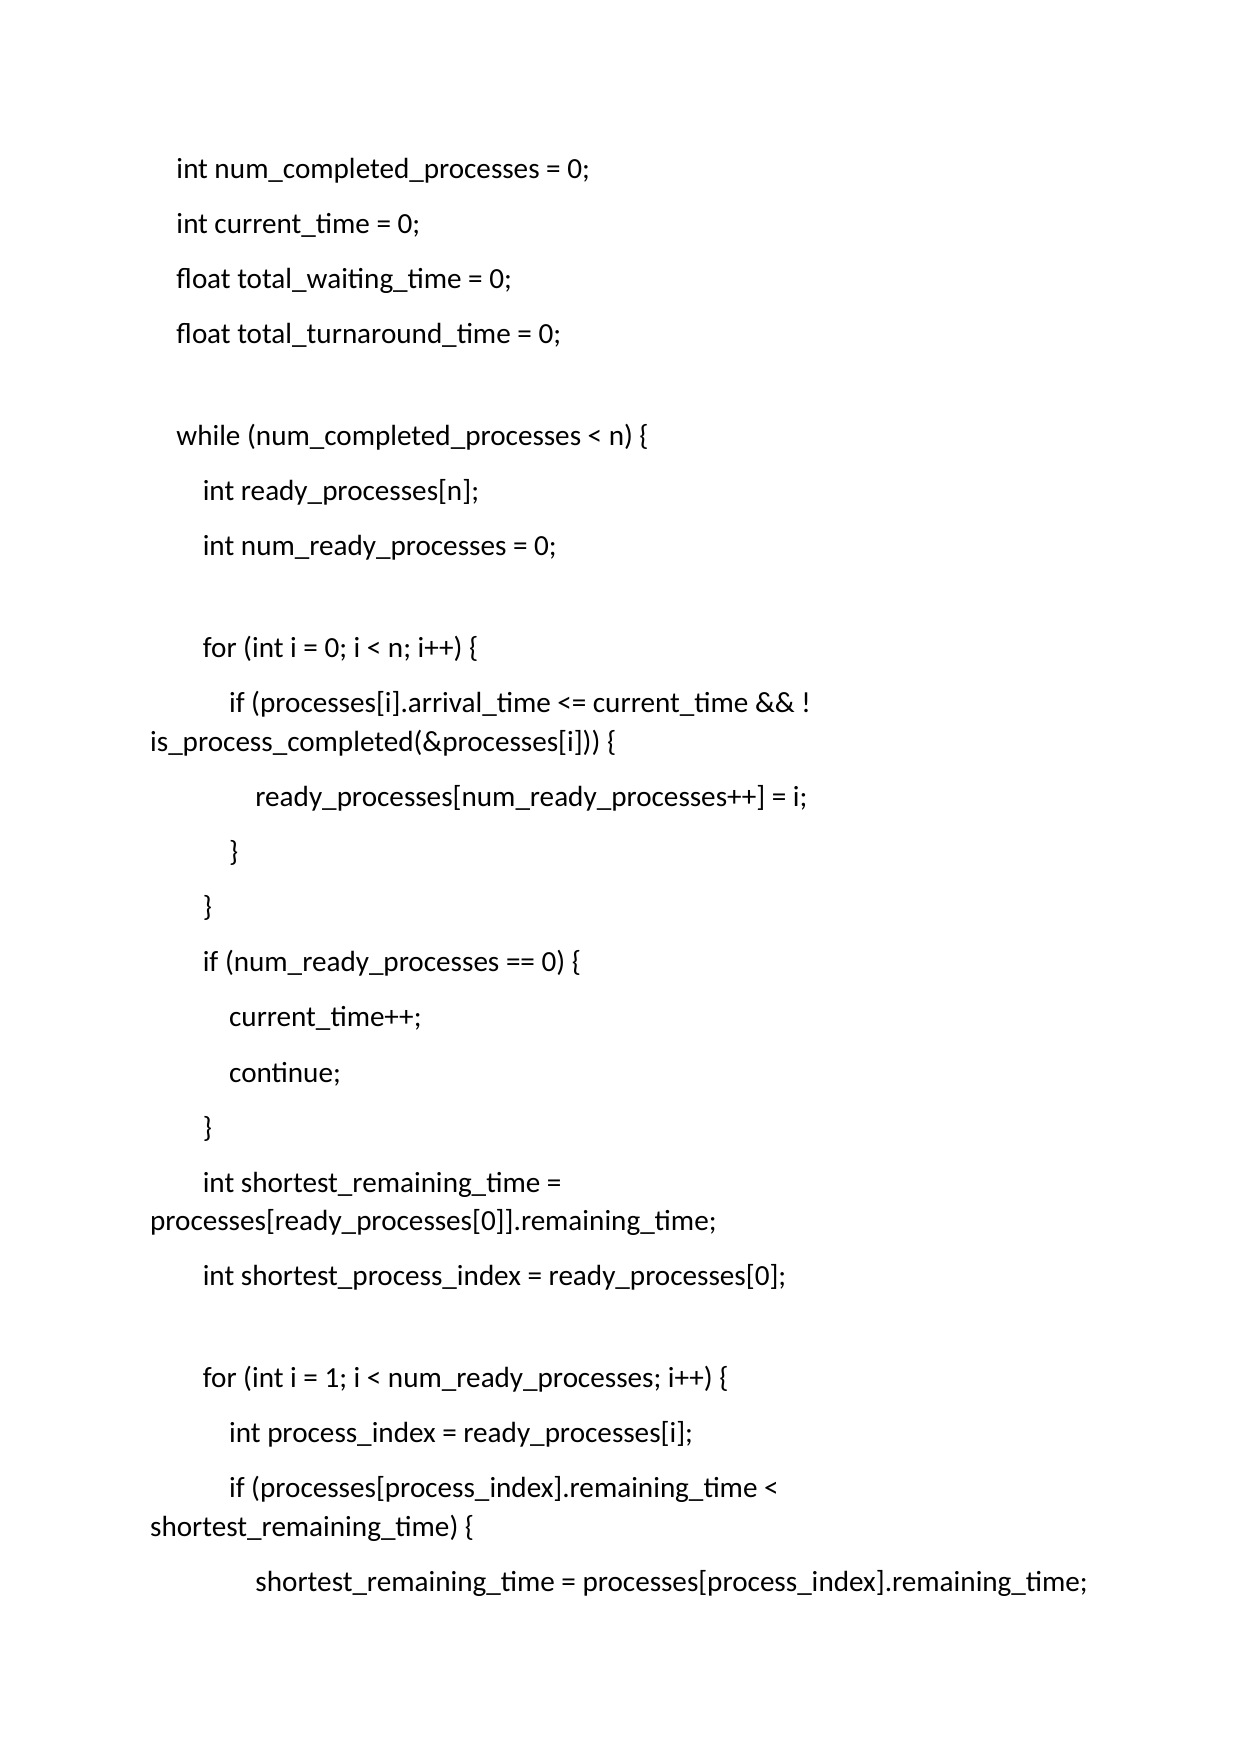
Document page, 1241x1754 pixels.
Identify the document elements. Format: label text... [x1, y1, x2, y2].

text shortest_remaining_time = processes[process_index].remaining_time; [150, 1563, 1090, 1599]
text if (processes[process_index].remaining_time < shortest_remaining_time) { [150, 1469, 1090, 1544]
text int num_completed_processes = 0; [150, 150, 1090, 186]
text } [150, 1109, 1090, 1144]
text float total_waiting_time = 0; [150, 260, 1090, 296]
text } [150, 833, 1090, 869]
text int process_index = ready_processes[i]; [150, 1414, 1090, 1450]
text continue; [150, 1054, 1090, 1089]
text if (num_ready_processes == 0) { [150, 943, 1090, 979]
text current_time++; [150, 998, 1090, 1034]
text int current_time = 0; [150, 205, 1090, 241]
text while (num_completed_processes < n) { [150, 417, 1090, 453]
text } [150, 888, 1090, 924]
text int shortest_remaining_time = processes[ready_processes[0]].remaining_time; [150, 1164, 1090, 1238]
text if (processes[i].arrival_time <= current_time && !is_process_completed(&processes[i])) { [150, 684, 1090, 759]
text for (int i = 0; i < n; i++) { [150, 629, 1090, 665]
text float total_turnaround_time = 0; [150, 315, 1090, 351]
text int ready_processes[n]; [150, 472, 1090, 508]
text for (int i = 1; i < num_ready_processes; i++) { [150, 1359, 1090, 1395]
text int num_ready_processes = 0; [150, 527, 1090, 563]
text int shortest_process_index = ready_processes[0]; [150, 1257, 1090, 1293]
text ready_processes[num_ready_processes++] = i; [150, 778, 1090, 814]
